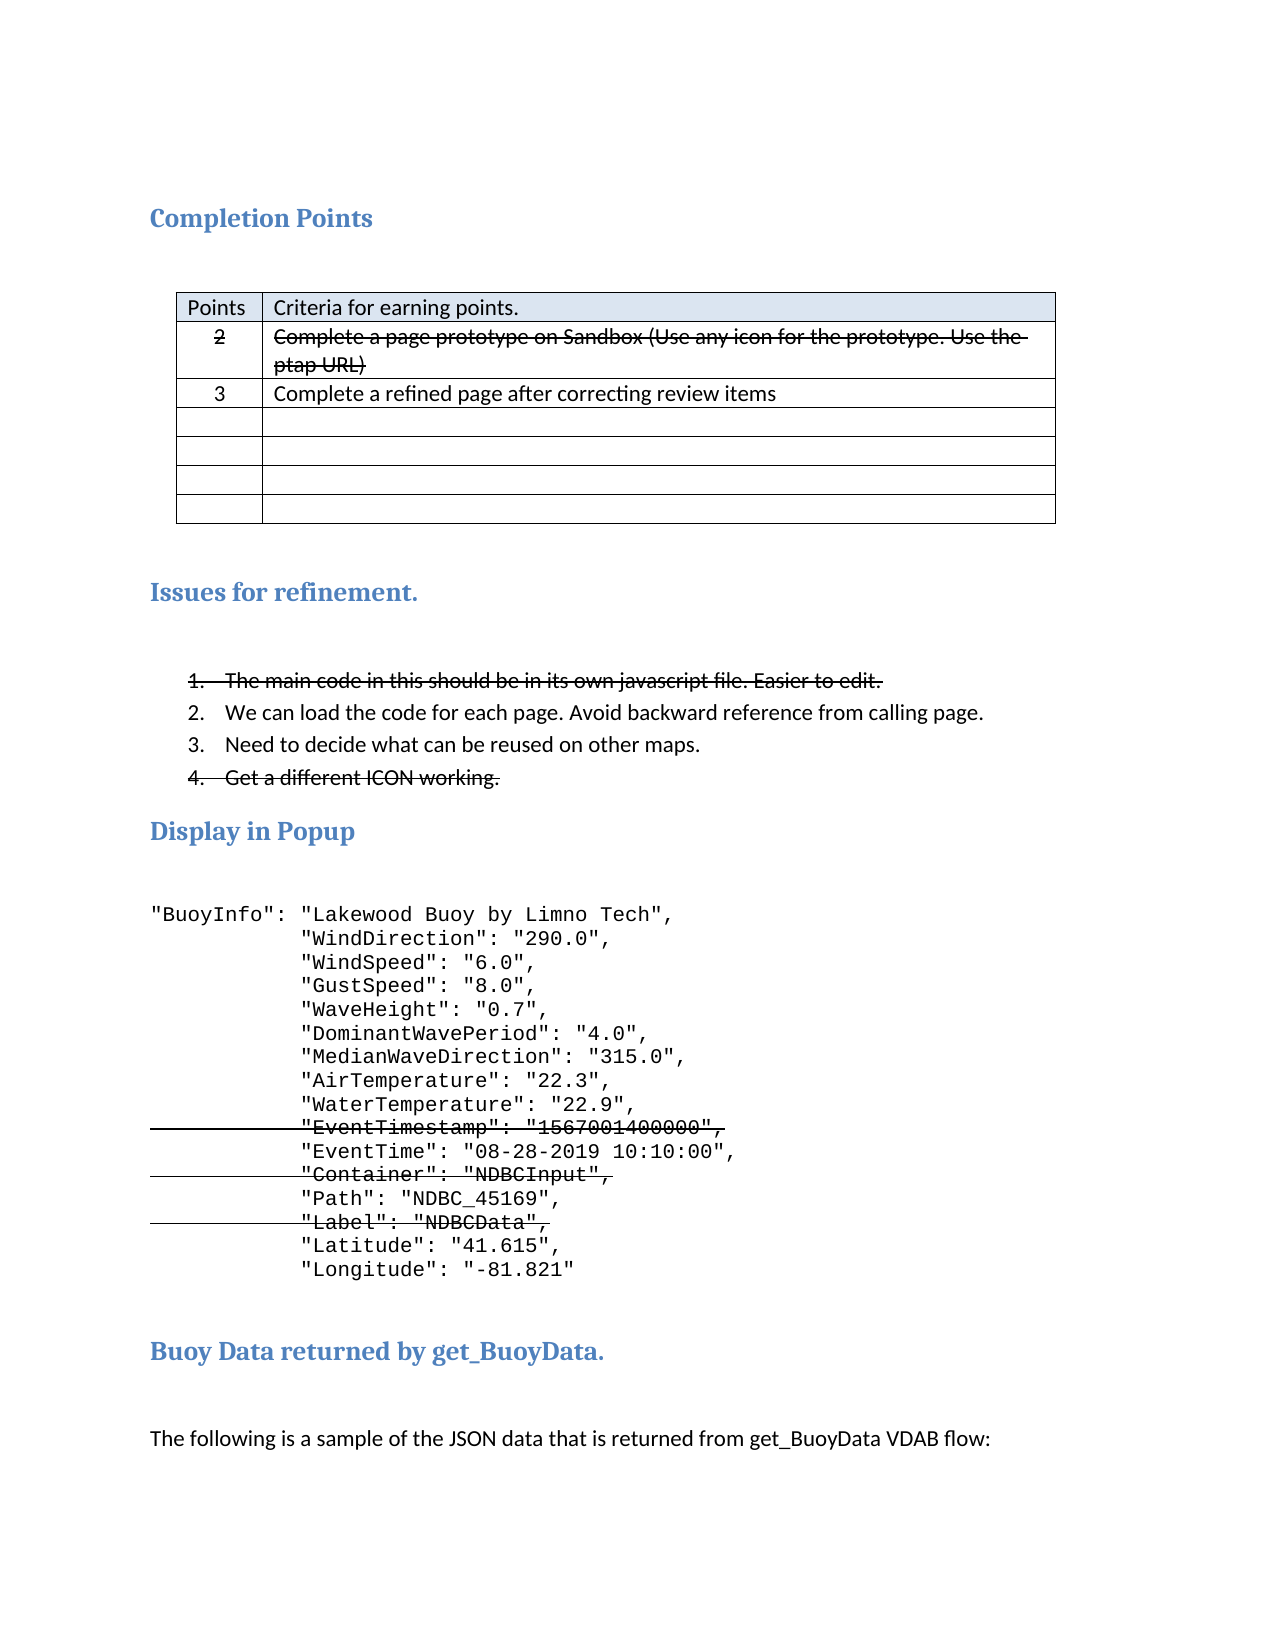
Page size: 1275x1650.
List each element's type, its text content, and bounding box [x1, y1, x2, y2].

text "Container": "NDBCInput", [150, 1164, 1125, 1188]
subtitle Completion Points [150, 203, 1125, 234]
subtitle Display in Popup [150, 816, 1125, 847]
table_cell Complete a page prototype on Sandbox (Use any icon for the prototype. Use the ptap URL) [263, 322, 1055, 378]
text "MedianWaveDirection": "315.0", [150, 1046, 1125, 1070]
text "EventTimestamp": "1567001400000", [150, 1117, 1125, 1141]
table_cell [177, 408, 262, 436]
text "WindDirection": "290.0", [150, 928, 1125, 952]
text "BuoyInfo": "Lakewood Buoy by Limno Tech", [150, 904, 1125, 928]
text The following is a sample of the JSON data that is returned from get_BuoyData VDAB flow: [150, 1424, 1125, 1452]
table_cell [177, 466, 262, 494]
subtitle Issues for refinement. [150, 577, 1125, 608]
text "EventTime": "08-28-2019 10:10:00", [150, 1141, 1125, 1164]
text "GustSpeed": "8.0", [150, 975, 1125, 999]
subtitle Buoy Data returned by get_BuoyData. [150, 1336, 1125, 1367]
list Need to decide what can be reused on other maps. [187, 730, 1125, 758]
list Get a different ICON working. [187, 763, 1125, 791]
text "DominantWavePeriod": "4.0", [150, 1023, 1125, 1046]
table_cell [263, 495, 1055, 523]
list We can load the code for each page. Avoid backward reference from calling page. [187, 698, 1125, 726]
table_cell [263, 466, 1055, 494]
table_cell [177, 495, 262, 523]
table_cell Complete a refined page after correcting review items [263, 379, 1055, 407]
table_header Criteria for earning points. [263, 293, 1055, 321]
text "WaterTemperature": "22.9", [150, 1093, 1125, 1117]
table_cell [177, 437, 262, 465]
text "Longitude": "-81.821" [150, 1259, 1125, 1283]
text "AirTemperature": "22.3", [150, 1070, 1125, 1093]
list The main code in this should be in its own javascript file. Easier to edit. [187, 666, 1125, 694]
table_cell [263, 408, 1055, 436]
text "WaveHeight": "0.7", [150, 999, 1125, 1023]
text "Label": "NDBCData", [150, 1212, 1125, 1235]
table_header Points [177, 293, 262, 321]
text "Latitude": "41.615", [150, 1235, 1125, 1259]
table_cell 2 [177, 322, 262, 378]
text "Path": "NDBC_45169", [150, 1188, 1125, 1212]
table_cell [263, 437, 1055, 465]
table_cell 3 [177, 379, 262, 407]
text "WindSpeed": "6.0", [150, 952, 1125, 975]
